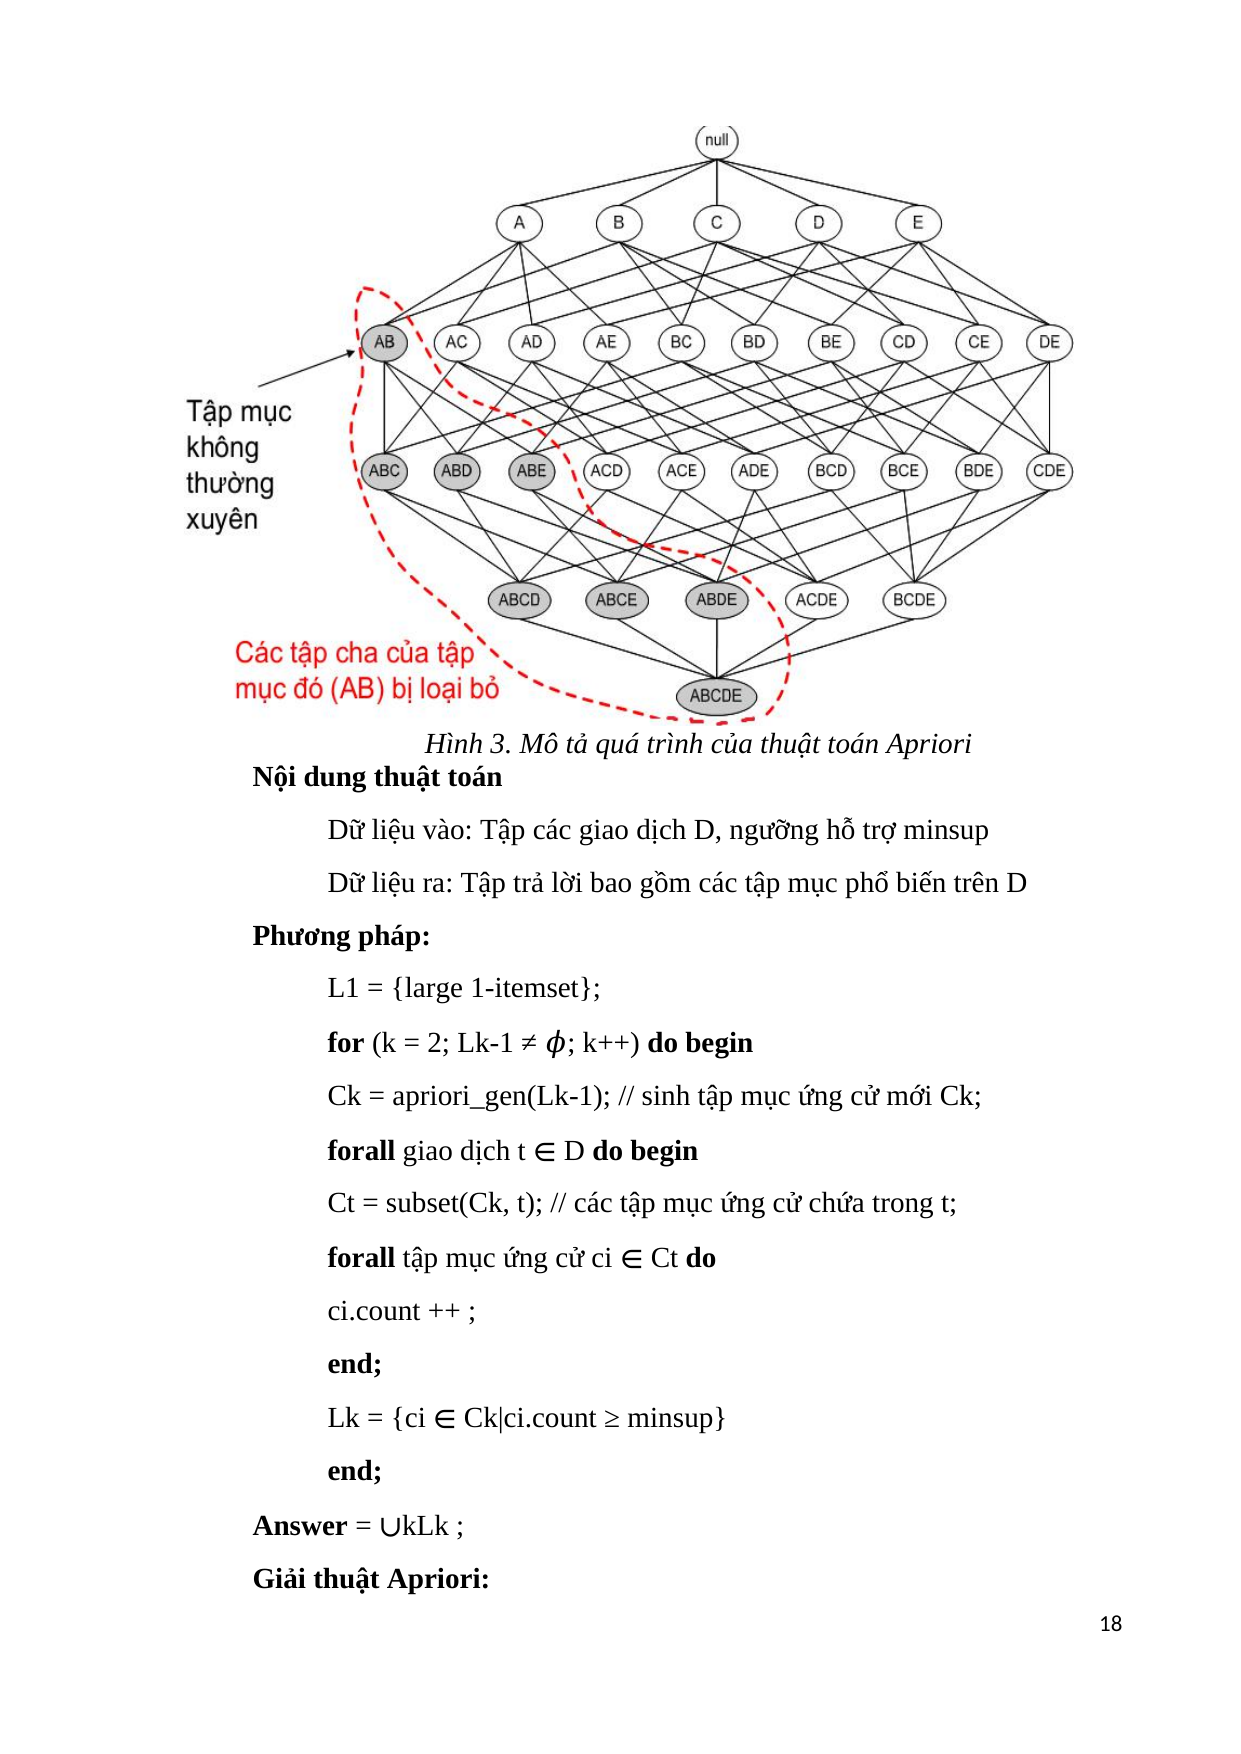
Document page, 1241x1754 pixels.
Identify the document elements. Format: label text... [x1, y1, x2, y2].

text end; [252, 1346, 1122, 1379]
text L1 = {large 1-itemset}; [252, 971, 1122, 1004]
text Giải thuật Apriori: [252, 1561, 1122, 1594]
text Dữ liệu vào: Tập các giao dịch D, ngưỡng hỗ trợ minsup [252, 812, 1122, 846]
text end; [252, 1453, 1122, 1487]
text forall tập mục ứng cử ci ∈ Ct do [252, 1238, 1122, 1274]
text for (k = 2; Lk-1 ≠ 𝜙; k++) do begin [252, 1023, 1122, 1059]
text Ck = apriori_gen(Lk-1); // sinh tập mục ứng cử mới Ck; [252, 1078, 1122, 1112]
text Phương pháp: [177, 918, 1122, 951]
text Lk = {ci ∈ Ck|ci.count ≥ minsup} [252, 1399, 1122, 1434]
text Ct = subset(Ck, t); // các tập mục ứng cử chứa trong t; [252, 1186, 1122, 1219]
text Answer = ∪kLk ; [177, 1506, 1122, 1541]
text ci.count ++ ; [252, 1293, 1122, 1327]
picture [183, 126, 1075, 739]
text Dữ liệu ra: Tập trả lời bao gồm các tập mục phổ biến trên D [252, 865, 1122, 898]
text forall giao dịch t ∈ D do begin [252, 1131, 1122, 1166]
